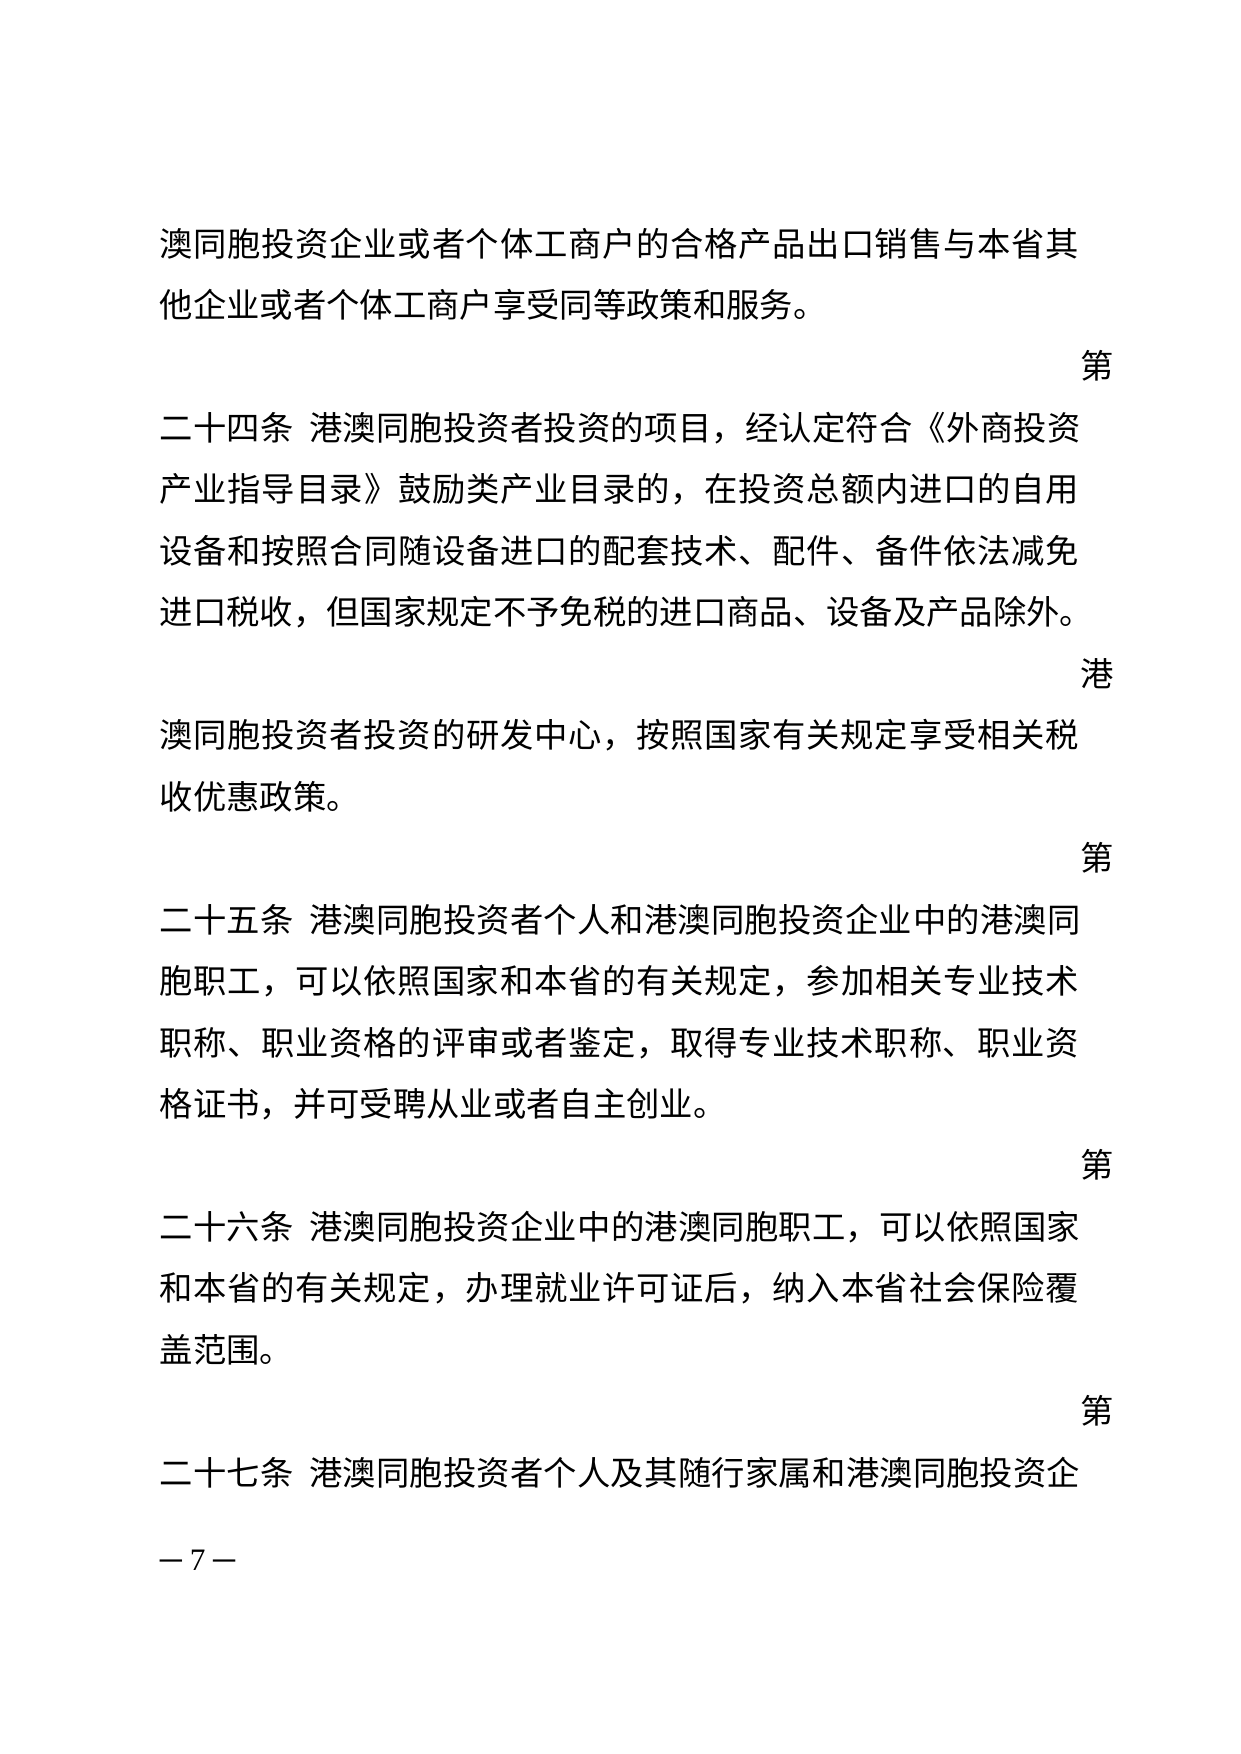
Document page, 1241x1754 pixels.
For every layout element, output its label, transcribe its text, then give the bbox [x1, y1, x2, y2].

text 第二十六条 港澳同胞投资企业中的港澳同胞职工，可以依照国家和本省的有关规定，办理就业许可证后，纳入本省社会保险覆盖范围。 [159, 1129, 1081, 1374]
text 第二十五条 港澳同胞投资者个人和港澳同胞投资企业中的港澳同胞职工，可以依照国家和本省的有关规定，参加相关专业技术职称、职业资格的评审或者鉴定，取得专业技术职称、职业资格证书，并可受聘从业或者自主创业。 [159, 821, 1081, 1129]
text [159, 207, 1081, 330]
text 港澳同胞投资者投资的研发中心，按照国家有关规定享受相关税收优惠政策。 [159, 637, 1081, 821]
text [159, 1374, 1081, 1497]
text 第二十四条 港澳同胞投资者投资的项目，经认定符合《外商投资产业指导目录》鼓励类产业目录的，在投资总额内进口的自用设备和按照合同随设备进口的配套技术、配件、备件依法减免进口税收，但国家规定不予免税的进口商品、设备及产品除外。 [159, 330, 1081, 637]
